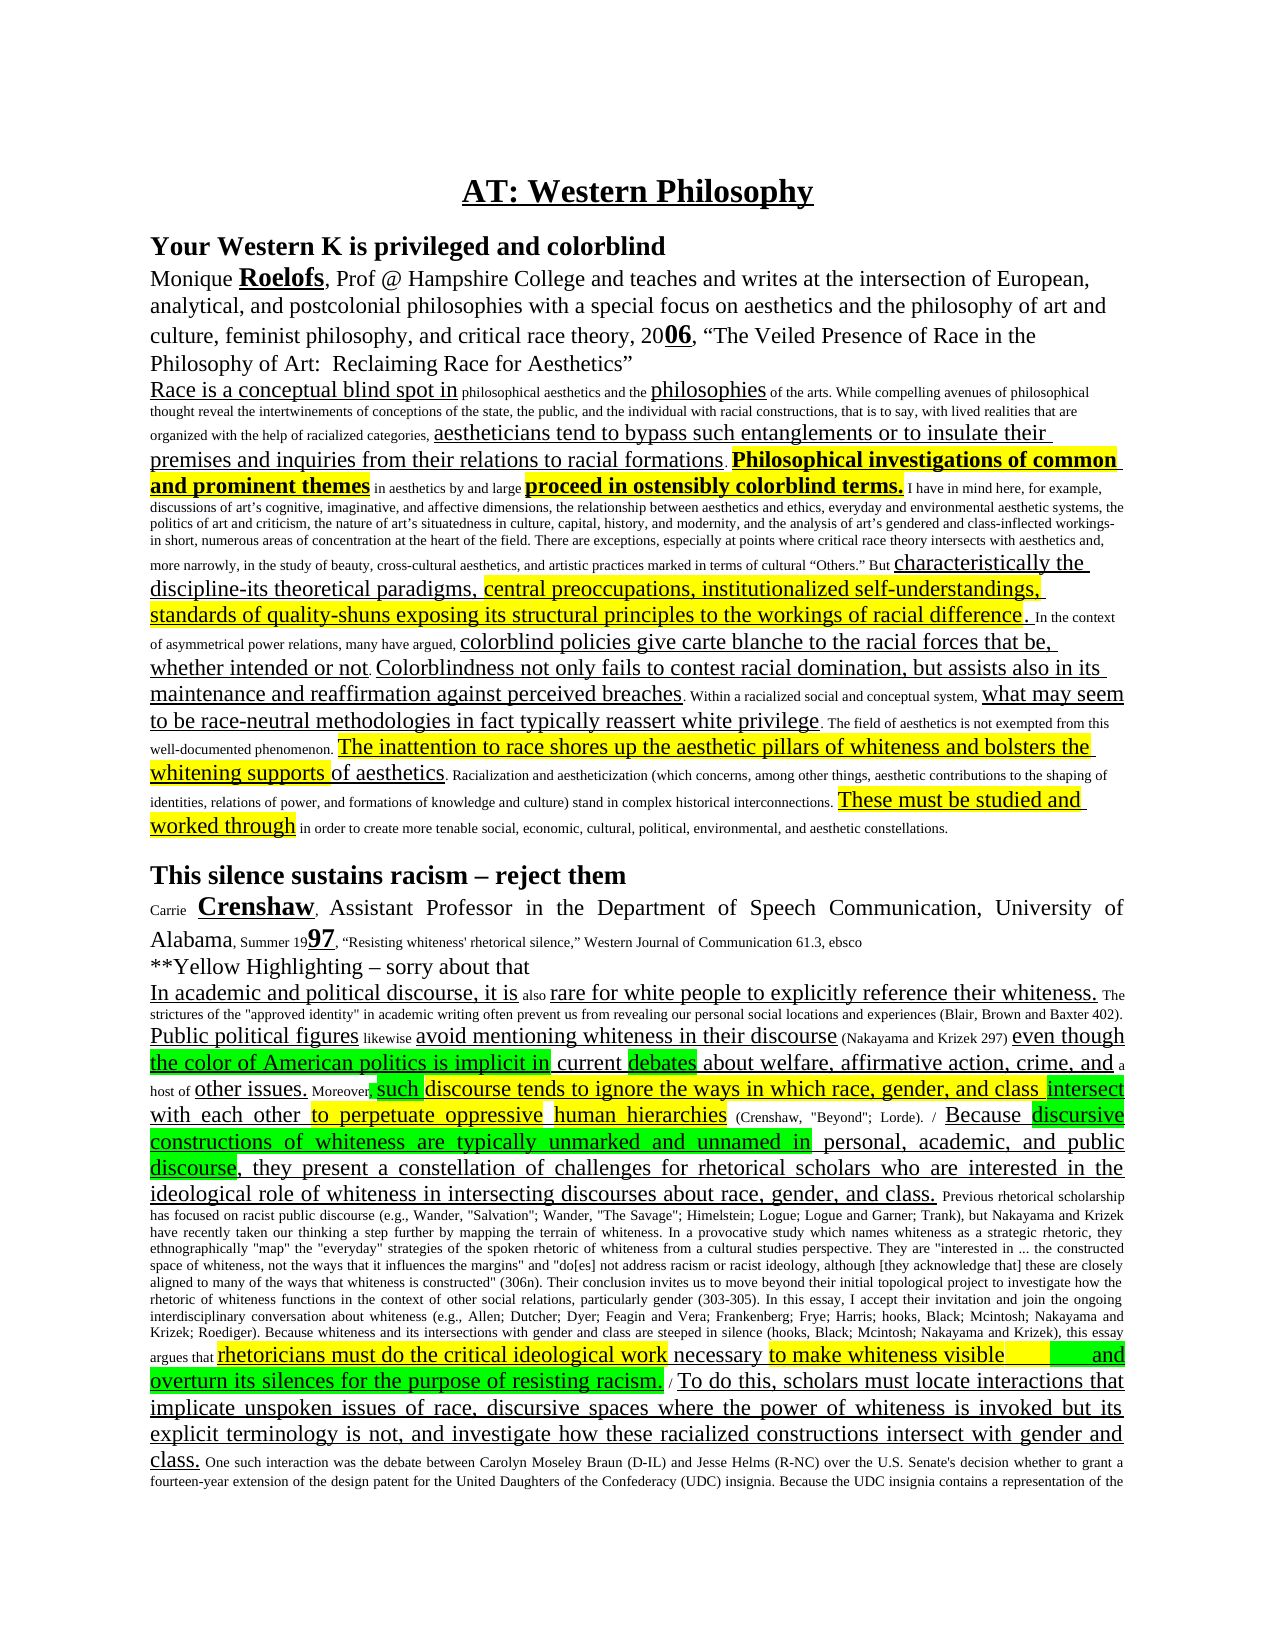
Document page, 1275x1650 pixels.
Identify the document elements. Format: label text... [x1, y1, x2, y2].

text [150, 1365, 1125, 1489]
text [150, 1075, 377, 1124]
text Monique Roelofs, Prof @ Hampshire College and teaches and writes at the intersection of European, analytical, and postcolonial philosophies with a special focus on aesthetics and the philosophy of art and culture, feminist philosophy, and critical race theory, 2006, “The Veiled Presence of Race in the Philosophy of Art: Reclaiming Race for Aesthetics” [150, 261, 1125, 376]
text Race is a conceptual blind spot in philosophical aesthetics and the philosophies of the arts. While compelling avenues of philosophical thought reveal the intertwinements of conceptions of the state, the public, and the individual with racial constructions, that is to say, with lived realities that are organized with the help of racialized categories, aestheticians tend to bypass such entanglements or to insulate their premises and inquiries from their relations to racial formations. Philosophical investigations of common and prominent themes in aesthetics by and large proceed in ostensibly colorblind terms. I have in mind here, for example, discussions of art’s cognitive, imaginative, and affective dimensions, the relationship between aesthetics and ethics, everyday and environmental aesthetic systems, the politics of art and criticism, the nature of art’s situatedness in culture, capital, history, and modernity, and the analysis of art’s gendered and class-inflected workings-in short, numerous areas of concentration at the heart of the field. There are exceptions, especially at points where critical race theory intersects with aesthetics and, more narrowly, in the study of beauty, cross-cultural aesthetics, and artistic practices marked in terms of cultural “Others.” But characteristically the discipline-its theoretical paradigms, central preoccupations, institutionalized self-understandings, standards of quality-shuns exposing its structural principles to the workings of racial difference. In the context of asymmetrical power relations, many have argued, colorblind policies give carte blanche to the racial forces that be, whether intended or not. Colorblindness not only fails to contest racial domination, but assists also in its maintenance and reaffirmation against perceived breaches. Within a racialized social and conceptual system, what may seem to be race-neutral methodologies in fact typically reassert white privilege. The field of aesthetics is not exempted from this well-documented phenomenon. The inattention to race shores up the aesthetic pillars of whiteness and bolsters the whitening supports of aesthetics. Racialization and aestheticization (which concerns, among other things, aesthetic contributions to the shaping of identities, relations of power, and formations of knowledge and culture) stand in complex historical interconnections. These must be studied and worked through in order to create more tenable social, economic, cultural, political, environmental, and aesthetic constellations. [150, 376, 1125, 838]
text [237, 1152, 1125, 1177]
subtitle This silence sustains racism – reject them [150, 859, 1125, 891]
subtitle AT: Western Philosophy [150, 171, 1125, 209]
text **Yellow Highlighting – sorry about that [150, 953, 1125, 979]
text Carrie Crenshaw, Assistant Professor in the Department of Speech Communication, University of Alabama, Summer 1997, “Resisting whiteness' rhetorical silence,” Western Journal of Communication 61.3, ebsco [150, 891, 1125, 953]
subtitle Your Western K is privileged and colorblind [150, 230, 1125, 261]
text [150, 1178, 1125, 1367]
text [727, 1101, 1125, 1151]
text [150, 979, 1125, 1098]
